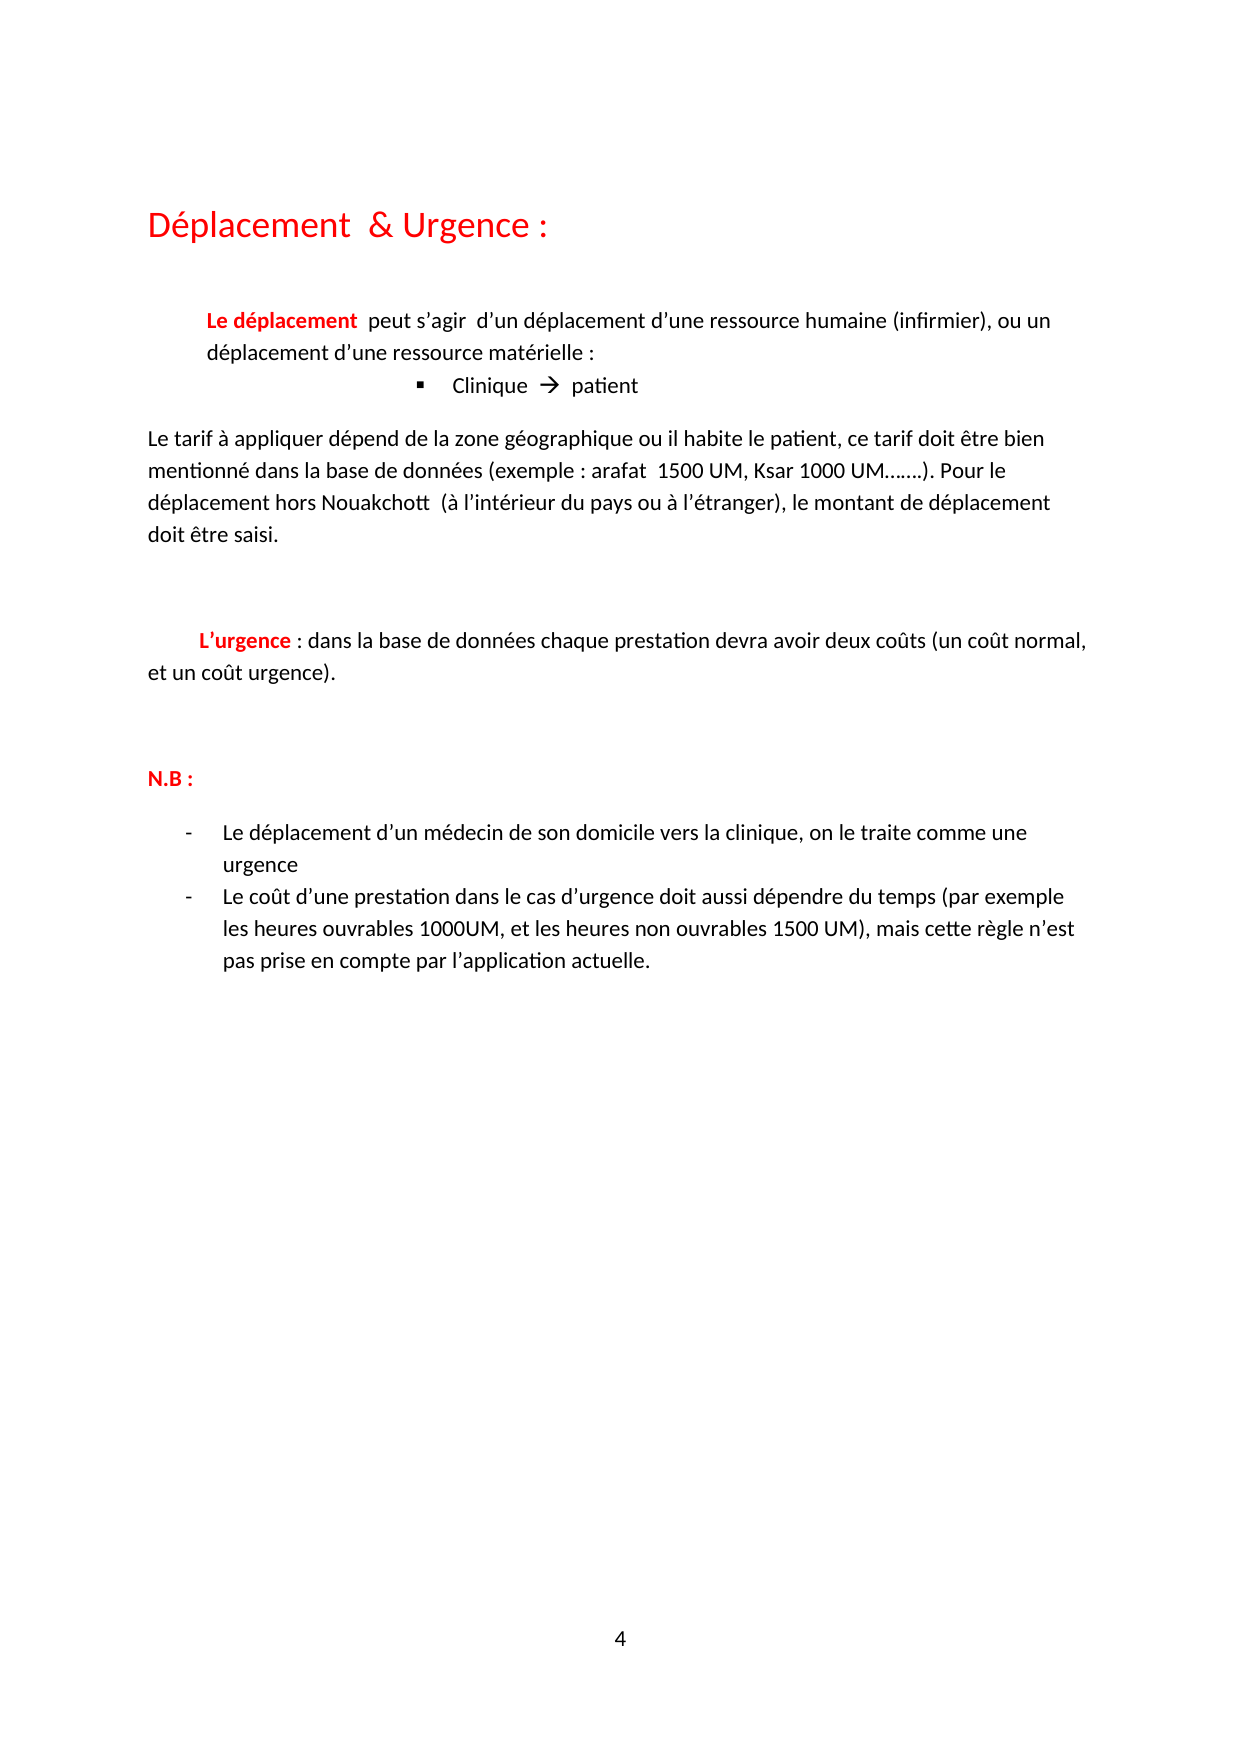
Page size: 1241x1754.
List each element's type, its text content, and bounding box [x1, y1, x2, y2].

text Déplacement & Urgence : [148, 201, 1093, 246]
list Le coût d’une prestation dans le cas d’urgence doit aussi dépendre du temps (par exemple les heures ouvrables 1000UM, et les heures non ouvrables 1500 UM), mais cette règle n’est pas prise en compte par l’application actuelle. [185, 882, 1093, 974]
text L’urgence : dans la base de données chaque prestation devra avoir deux coûts (un coût normal, et un coût urgence). [148, 626, 1093, 687]
text N.B : [148, 764, 1093, 793]
list Le déplacement peut s’agir d’un déplacement d’une ressource humaine (infirmier), ou un déplacement d’une ressource matérielle : [207, 306, 1093, 367]
text Le tarif à appliquer dépend de la zone géographique ou il habite le patient, ce tarif doit être bien mentionné dans la base de données (exemple : arafat 1500 UM, Ksar 1000 UM…….). Pour le déplacement hors Nouakchott (à l’intérieur du pays ou à l’étranger), le montant de déplacement doit être saisi. [148, 424, 1093, 548]
list Le déplacement d’un médecin de son domicile vers la clinique, on le traite comme une urgence [185, 818, 1093, 878]
list Clinique patient [415, 371, 1093, 399]
